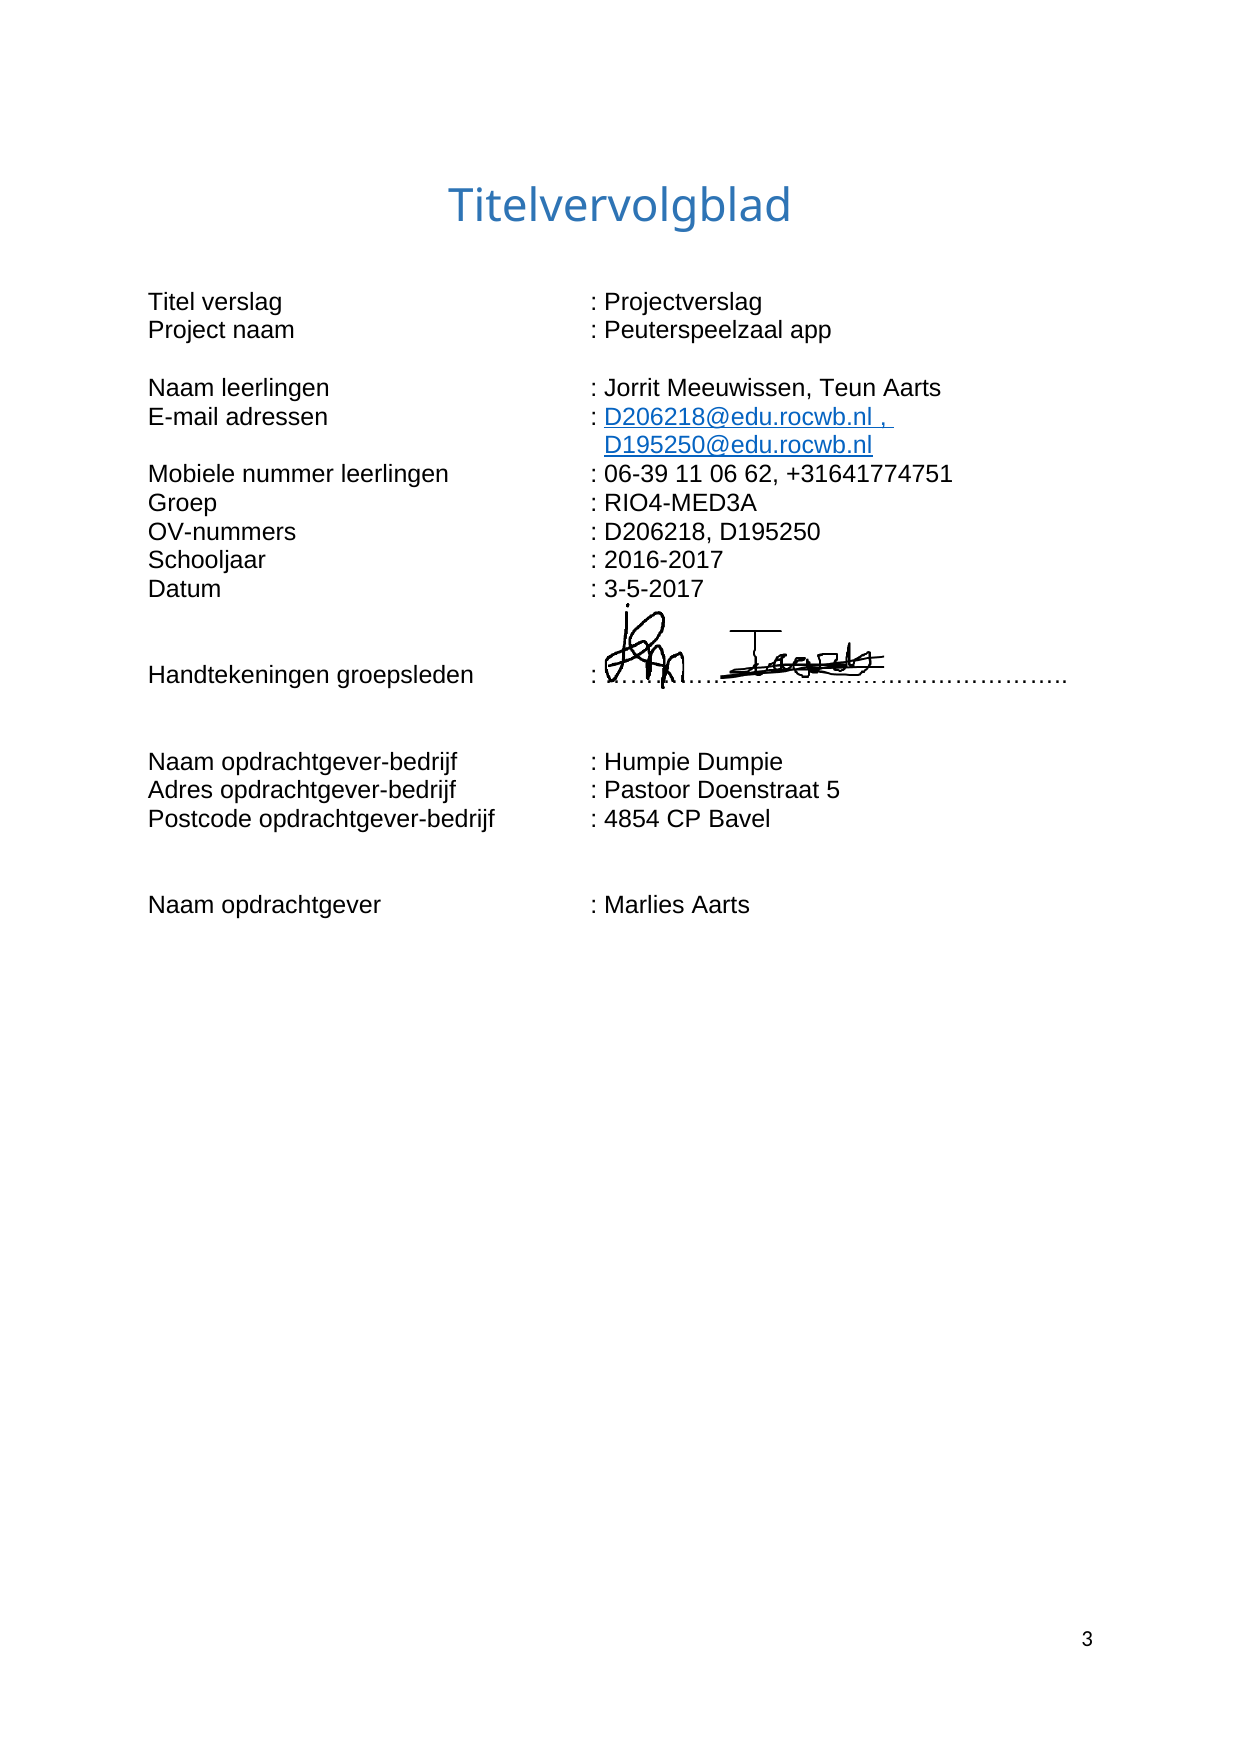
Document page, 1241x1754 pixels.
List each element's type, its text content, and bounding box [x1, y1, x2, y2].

text Schooljaar : 2016-2017 [148, 546, 1093, 574]
text E-mail adressen : D206218@edu.rocwb.nl , [148, 402, 1093, 431]
text Postcode opdrachtgever-bedrijf : 4854 CP Bavel [148, 804, 1093, 833]
text Mobiele nummer leerlingen : 06-39 11 06 62, +31641774751 [148, 459, 1093, 488]
text OV-nummers : D206218, D195250 [148, 517, 1093, 546]
subtitle Titelvervolgblad [148, 173, 1093, 235]
text Datum : 3-5-2017 [148, 574, 1093, 603]
text Adres opdrachtgever-bedrijf : Pastoor Doenstraat 5 [148, 776, 1093, 804]
text Naam leerlingen : Jorrit Meeuwissen, Teun Aarts [148, 373, 1093, 402]
text Groep : RIO4-MED3A [148, 488, 1093, 517]
text Project naam : Peuterspeelzaal app [148, 316, 1093, 344]
picture [604, 603, 685, 689]
text D195250@edu.rocwb.nl [148, 431, 1093, 459]
text Naam opdrachtgever-bedrijf : Humpie Dumpie [148, 747, 1093, 776]
text Titel verslag : Projectverslag [148, 287, 1093, 316]
text Handtekeningen groepsleden : ……………………………………………….. [148, 661, 604, 689]
text Naam opdrachtgever : Marlies Aarts [148, 891, 1093, 919]
text Handtekeningen groepsleden : ……………………………………………….. [685, 661, 1093, 689]
picture [720, 622, 885, 681]
